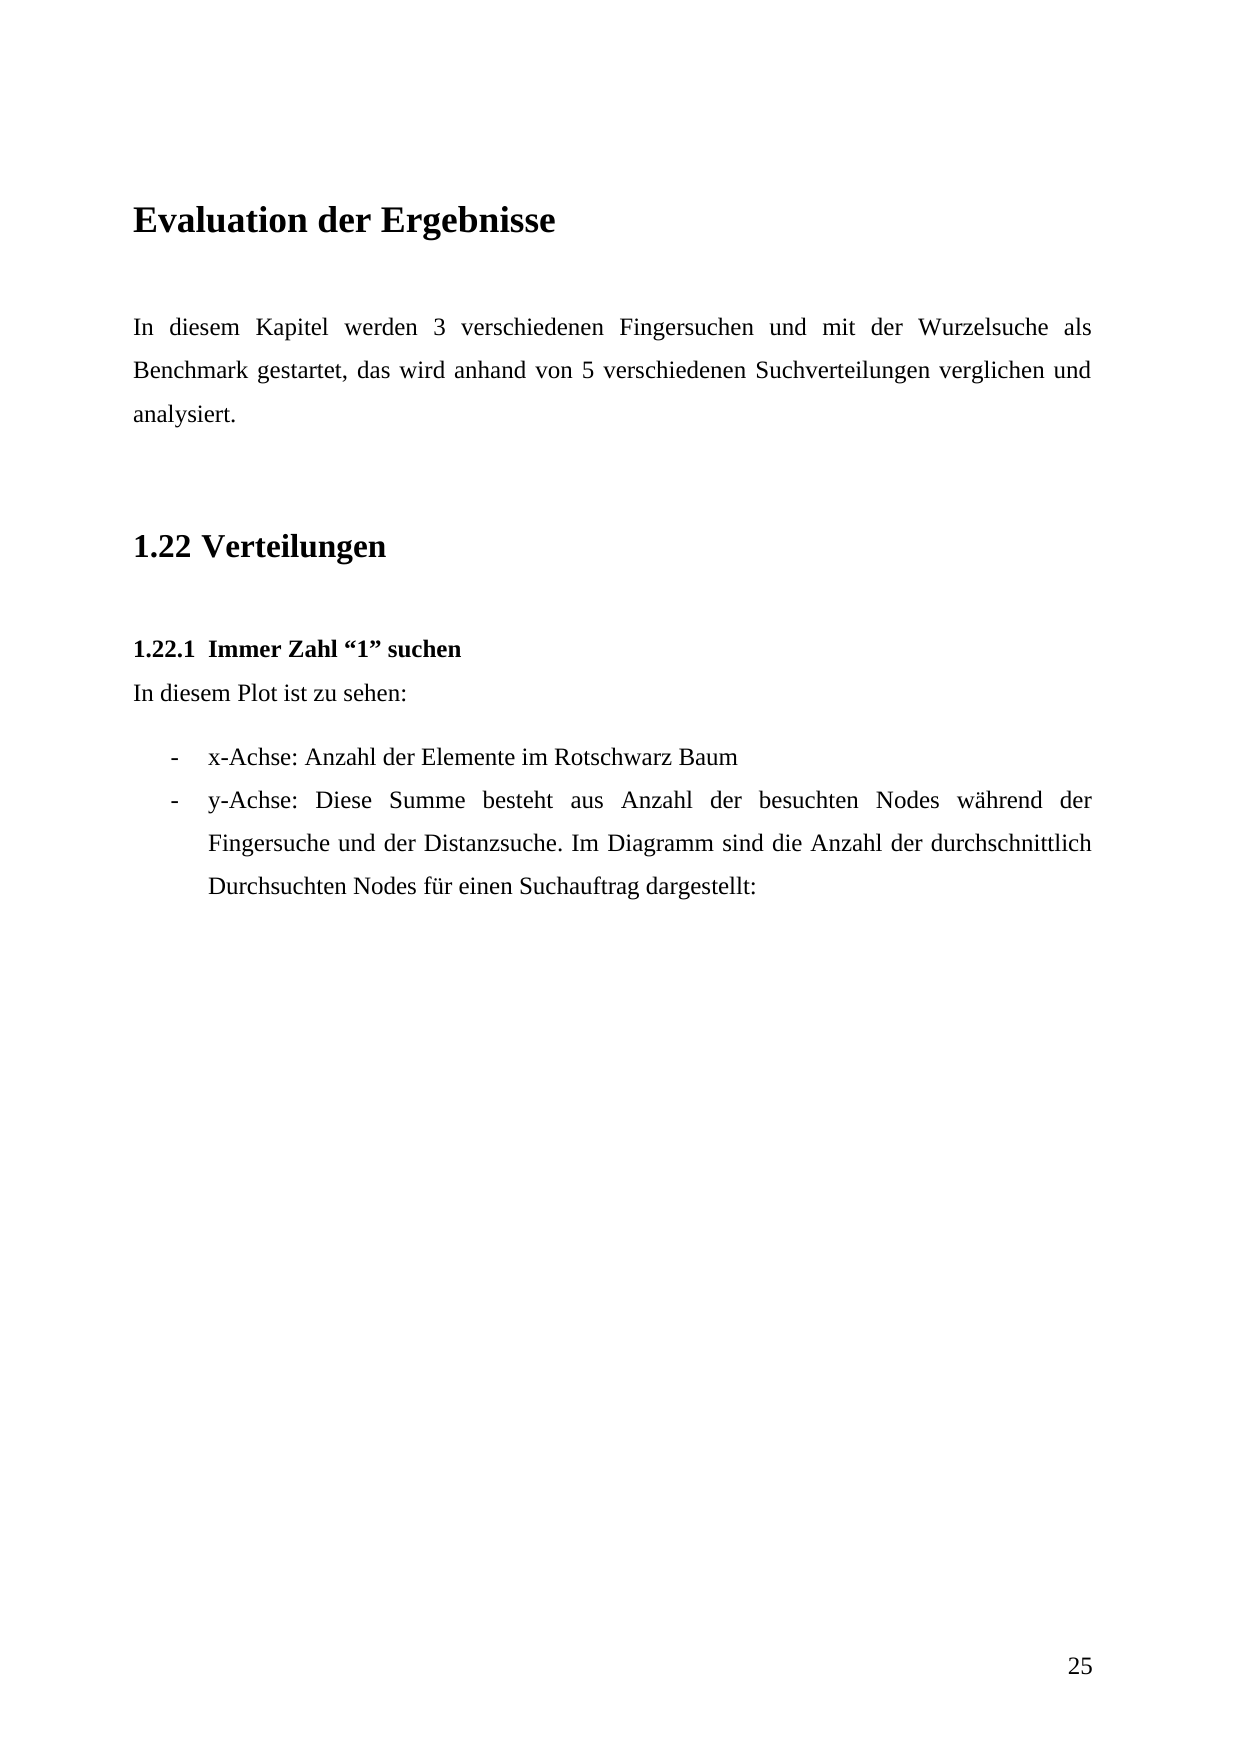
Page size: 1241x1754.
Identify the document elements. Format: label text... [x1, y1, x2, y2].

subtitle Verteilungen [133, 527, 1092, 565]
text In diesem Plot ist zu sehen: [133, 678, 1092, 706]
text In diesem Kapitel werden 3 verschiedenen Fingersuchen und mit der Wurzelsuche als Benchmark gestartet, das wird anhand von 5 verschiedenen Suchverteilungen verglichen und analysiert. [133, 312, 1092, 427]
subtitle Immer Zahl “1” suchen [133, 634, 1092, 663]
subtitle Evaluation der Ergebnisse [133, 198, 1092, 241]
list y-Achse: Diese Summe besteht aus Anzahl der besuchten Nodes während der Fingersuche und der Distanzsuche. Im Diagramm sind die Anzahl der durchschnittlich Durchsuchten Nodes für einen Suchauftrag dargestellt: [170, 785, 1092, 900]
list x-Achse: Anzahl der Elemente im Rotschwarz Baum [170, 742, 1092, 770]
